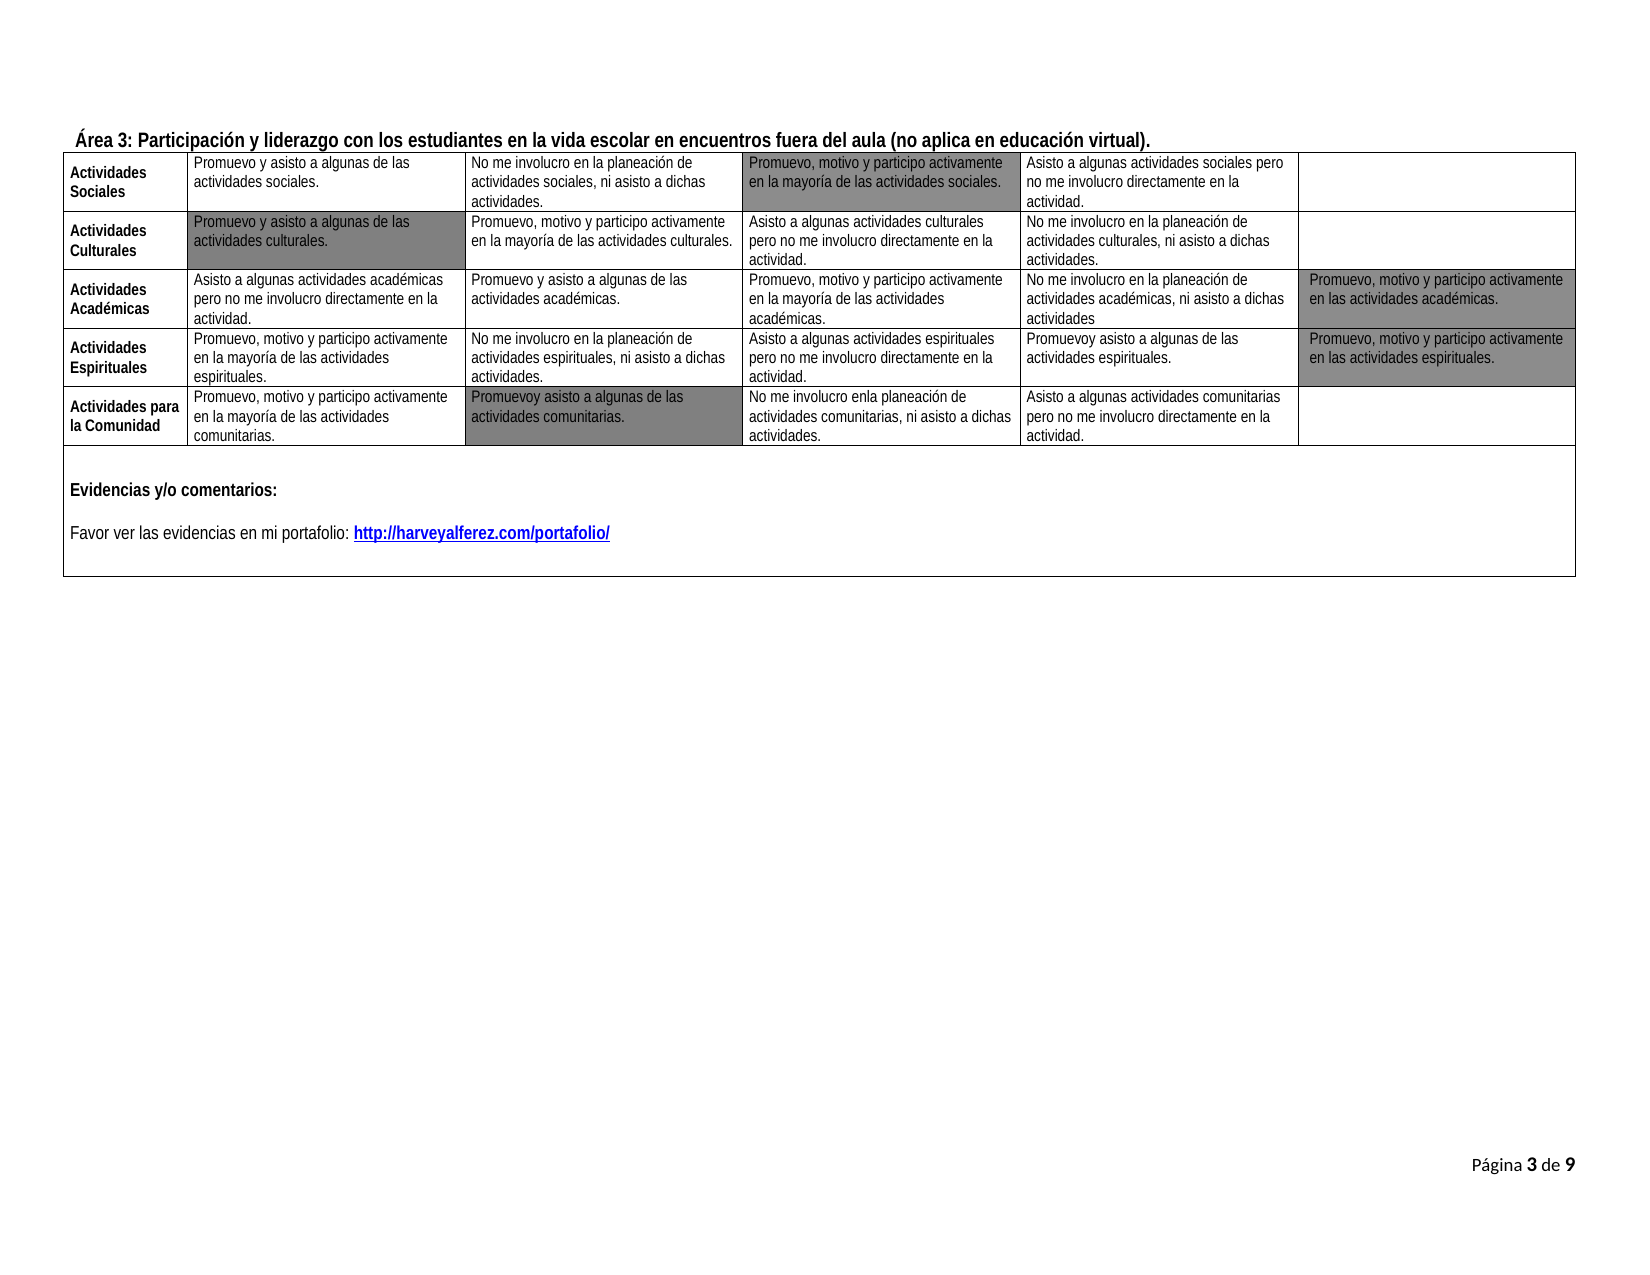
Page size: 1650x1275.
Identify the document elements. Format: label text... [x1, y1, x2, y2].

table_cell Actividades Académicas [64, 270, 187, 328]
text Área 3: Participación y liderazgo con los estudiantes en la vida escolar en encuentros fuera del aula (no aplica en educación virtual). [75, 128, 1575, 152]
table_cell Promuevo, motivo y participo activamente en la mayoría de las actividades espirituales. [188, 329, 465, 386]
table_cell No me involucro en la planeación de actividades comunitarias, ni asisto a dichas actividades. [743, 387, 1020, 445]
table_cell No me involucro en la planeación de actividades culturales, ni asisto a dichas actividades. [1021, 212, 1298, 269]
table_cell No me involucro en la planeación de actividades espirituales, ni asisto a dichas actividades. [466, 329, 742, 386]
table_cell Evidencias y/o comentarios: Favor ver las evidencias en mi portafolio: http://harveyalferez.com/portafolio/ [64, 446, 1575, 576]
table_cell Actividades Espirituales [64, 329, 187, 386]
table_cell [1299, 212, 1575, 269]
table_cell Promuevo y asisto a algunas de las actividades comunitarias. [466, 387, 742, 445]
table_header No me involucro en la planeación de actividades sociales, ni asisto a dichas actividades. [466, 153, 742, 211]
table_cell Promuevo, motivo y participo activamente en las actividades espirituales. [1299, 329, 1575, 386]
table_cell Promuevo y asisto a algunas de las actividades espirituales. [1021, 329, 1298, 386]
table_cell Asisto a algunas actividades culturales pero no me involucro directamente en la actividad. [743, 212, 1020, 269]
table_cell Asisto a algunas actividades académicas pero no me involucro directamente en la actividad. [188, 270, 465, 328]
table_cell Promuevo, motivo y participo activamente en la mayoría de las actividades culturales. [466, 212, 742, 269]
table_header Asisto a algunas actividades sociales pero no me involucro directamente en la actividad. [1021, 153, 1298, 211]
table_cell No me involucro en la planeación de actividades académicas, ni asisto a dichas actividades [1021, 270, 1298, 328]
table_header Promuevo, motivo y participo activamente en la mayoría de las actividades sociales. [743, 153, 1020, 211]
table_header Promuevo y asisto a algunas de las actividades sociales. [188, 153, 465, 211]
table_cell Asisto a algunas actividades comunitarias pero no me involucro directamente en la actividad. [1021, 387, 1298, 445]
table_cell Actividades Culturales [64, 212, 187, 269]
table_header [1299, 153, 1575, 211]
table_cell Asisto a algunas actividades espirituales pero no me involucro directamente en la actividad. [743, 329, 1020, 386]
table_cell Promuevo, motivo y participo activamente en la mayoría de las actividades académicas. [743, 270, 1020, 328]
table_cell Promuevo y asisto a algunas de las actividades culturales. [188, 212, 465, 269]
table_header Actividades Sociales [64, 153, 187, 211]
table_cell [1299, 387, 1575, 445]
table_cell Promuevo, motivo y participo activamente en la mayoría de las actividades comunitarias. [188, 387, 465, 445]
table_cell Promuevo y asisto a algunas de las actividades académicas. [466, 270, 742, 328]
table_cell Promuevo, motivo y participo activamente en las actividades académicas. [1299, 270, 1575, 328]
table_cell Actividades para la Comunidad [64, 387, 187, 445]
